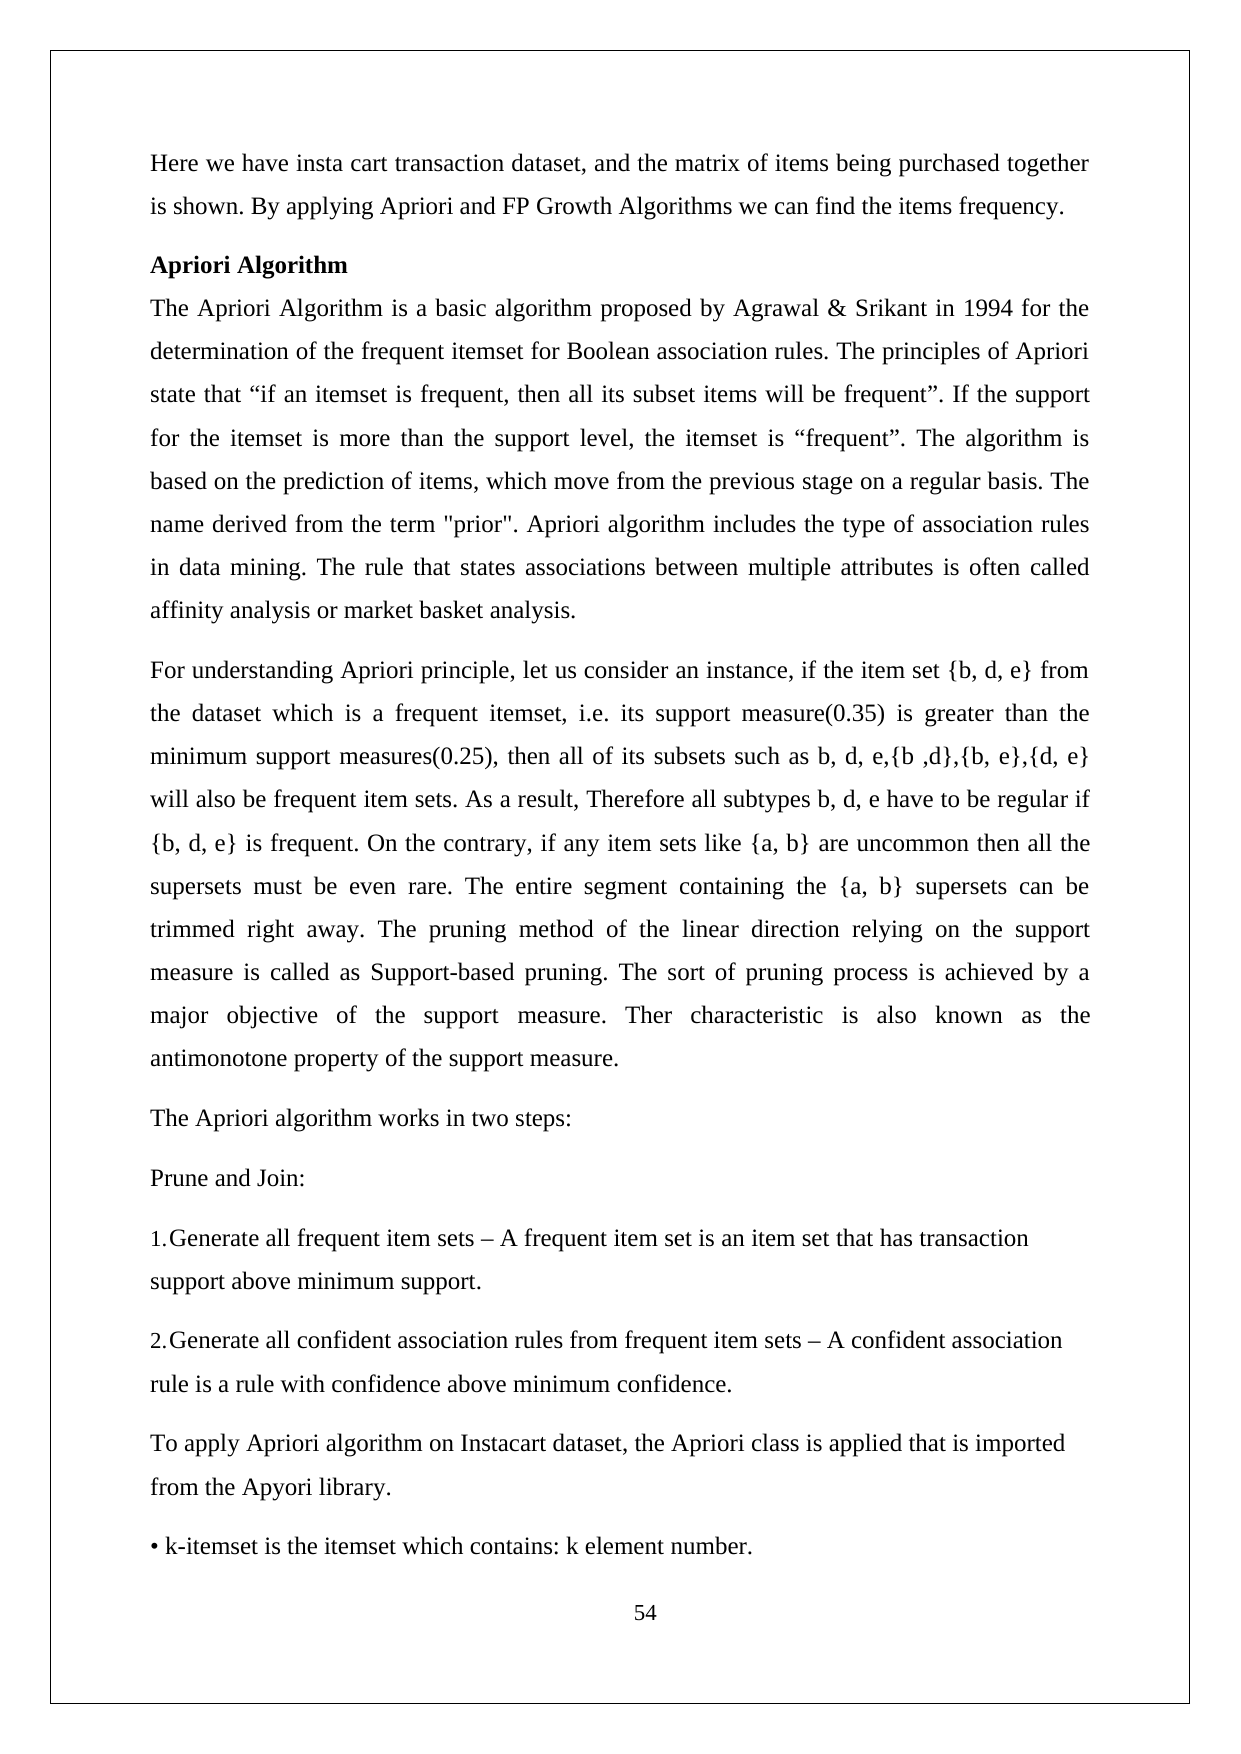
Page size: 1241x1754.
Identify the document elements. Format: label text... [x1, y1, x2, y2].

text Here we have insta cart transaction dataset, and the matrix of items being purchased together is shown. By applying Apriori and FP Growth Algorithms we can find the items frequency. [150, 148, 1090, 219]
text Prune and Join: [150, 1163, 1155, 1192]
list k-itemset is the itemset which contains: k element number. [150, 1531, 1155, 1560]
text To apply Apriori algorithm on Instacart dataset, the Apriori class is applied that is imported from the Apyori library. [150, 1428, 1088, 1500]
list Generate all frequent item sets – A frequent item set is an item set that has transaction support above minimum support. [150, 1223, 1090, 1295]
subtitle Apriori Algorithm [90, 250, 1155, 279]
text The Apriori algorithm works in two steps: [150, 1103, 1155, 1132]
text For understanding Apriori principle, let us consider an instance, if the item set {b, d, e} from the dataset which is a frequent itemset, i.e. its support measure(0.35) is greater than the minimum support measures(0.25), then all of its subsets such as b, d, e,{b ,d},{b, e},{d, e} will also be frequent item sets. As a result, Therefore all subtypes b, d, e have to be regular if {b, d, e} is frequent. On the contrary, if any item sets like {a, b} are uncommon then all the supersets must be even rare. The entire segment containing the {a, b} supersets can be trimmed right away. The pruning method of the linear direction relying on the support measure is called as Support-based pruning. The sort of pruning process is achieved by a major objective of the support measure. Ther characteristic is also known as the antimonotone property of the support measure. [150, 655, 1091, 1072]
text The Apriori Algorithm is a basic algorithm proposed by Agrawal & Srikant in 1994 for the determination of the frequent itemset for Boolean association rules. The principles of Apriori state that “if an itemset is frequent, then all its subset items will be frequent”. If the support for the itemset is more than the support level, the itemset is “frequent”. The algorithm is based on the prediction of items, which move from the previous stage on a regular basis. The name derived from the term "prior". Apriori algorithm includes the type of association rules in data mining. The rule that states associations between multiple attributes is often called affinity analysis or market basket analysis. [150, 293, 1091, 624]
list Generate all confident association rules from frequent item sets – A confident association rule is a rule with confidence above minimum confidence. [150, 1326, 1090, 1397]
